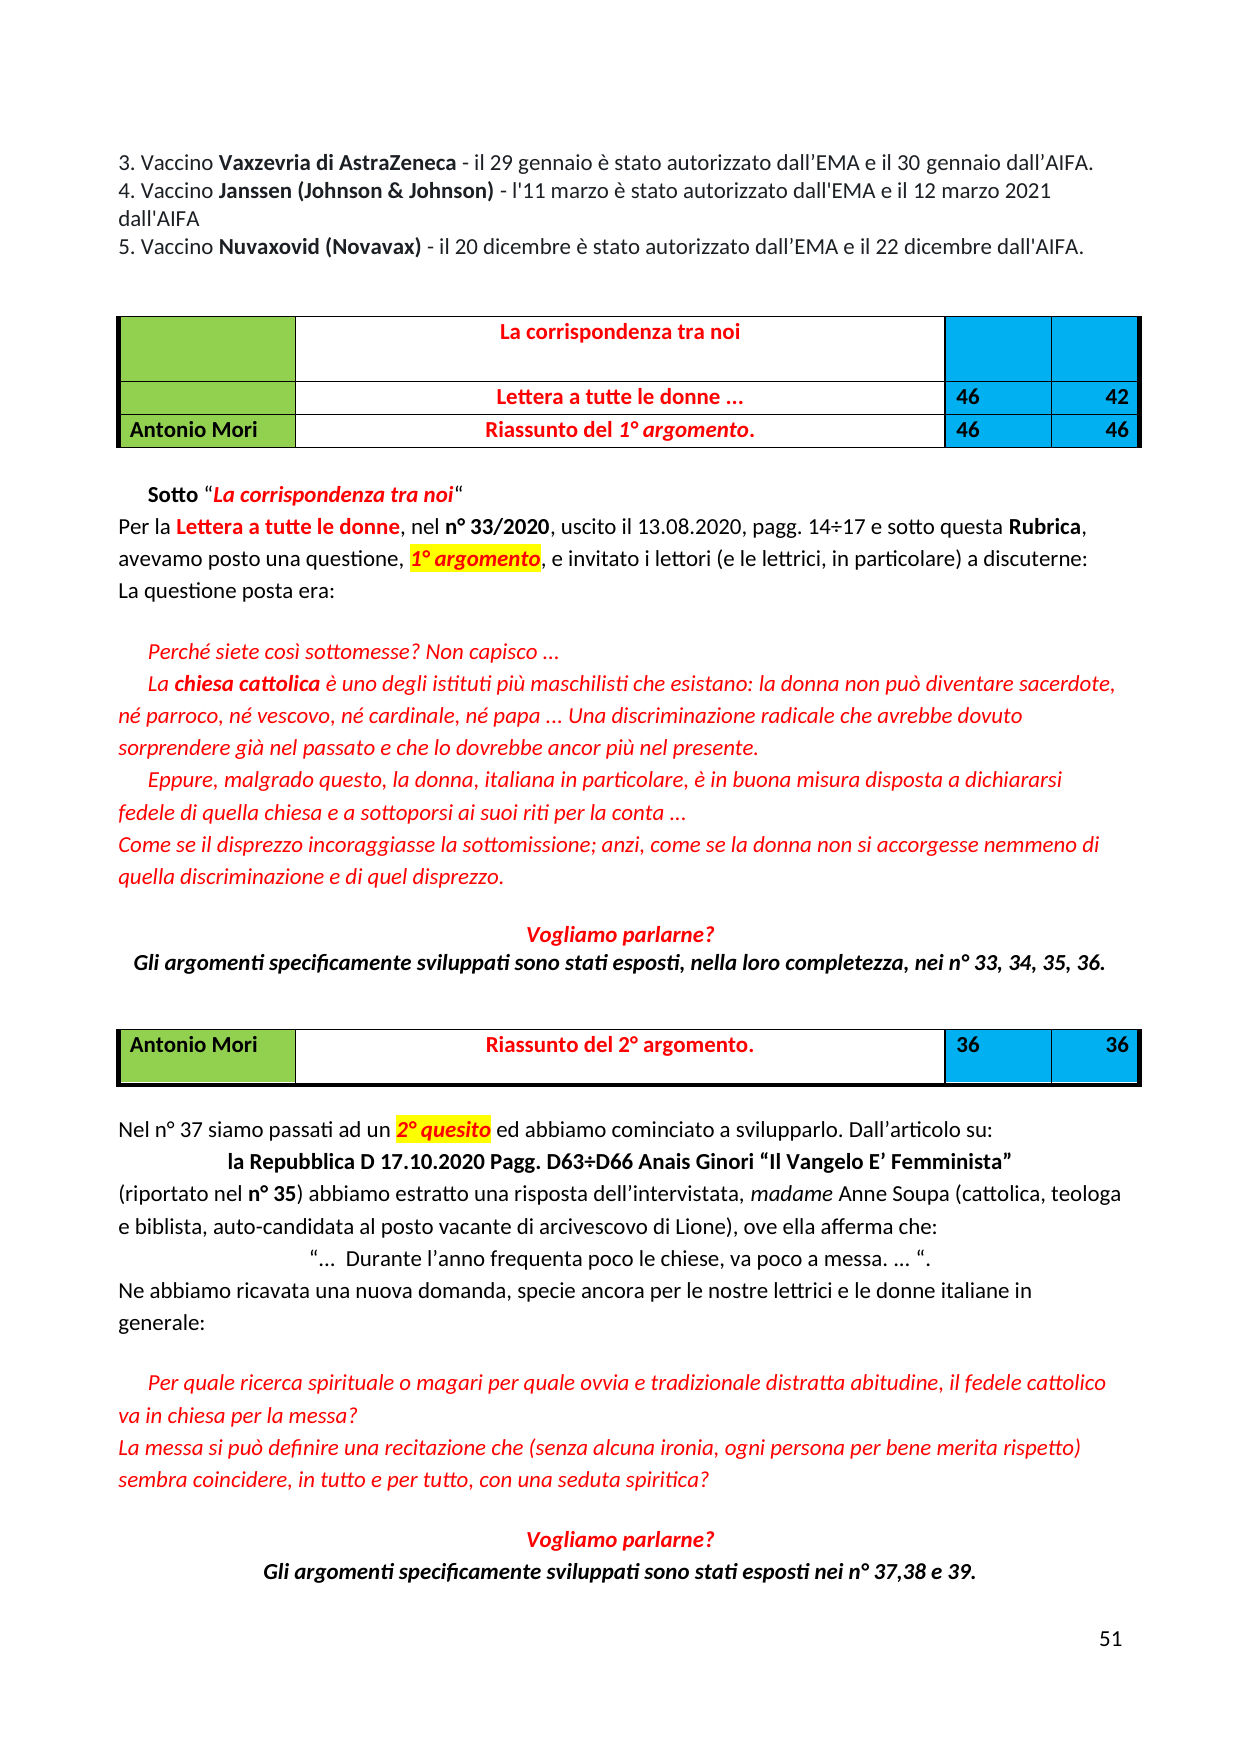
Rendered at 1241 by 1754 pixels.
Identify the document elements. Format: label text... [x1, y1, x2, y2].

text Per quale ricerca spirituale o magari per quale ovvia e tradizionale distratta abitudine, il fedele cattolico va in chiesa per la messa? [118, 1368, 1122, 1429]
text Gli argomenti specificamente sviluppati sono stati esposti nei n° 37,38 e 39. [118, 1557, 1122, 1586]
text Perché siete così sottomesse? Non capisco ... [118, 637, 1122, 665]
text (riportato nel n° 35) abbiamo estratto una risposta dell’intervistata, madame Anne Soupa (cattolica, teologa e biblista, auto-candidata al posto vacante di arcivescovo di Lione), ove ella afferma che: [118, 1179, 1122, 1240]
table_cell Antonio Mori [121, 415, 295, 447]
text 4. Vaccino Janssen (Johnson & Johnson) - l'11 marzo è stato autorizzato dall'EMA e il 12 marzo 2021 dall'AIFA [118, 176, 1122, 232]
text La chiesa cattolica è uno degli istituti più maschilisti che esistano: la donna non può diventare sacerdote, né parroco, né vescovo, né cardinale, né papa ... Una discriminazione radicale che avrebbe dovuto sorprendere già nel passato e che lo dovrebbe ancor più nel presente. [118, 669, 1122, 761]
table_header [121, 317, 295, 381]
table_header La corrispondenza tra noi [296, 317, 944, 381]
table_cell 46 [1052, 415, 1137, 447]
text 3. Vaccino Vaxzevria di AstraZeneca - il 29 gennaio è stato autorizzato dall’EMA e il 30 gennaio dall’AIFA. [118, 148, 1122, 176]
table_cell 42 [1052, 382, 1137, 414]
table_header Riassunto del 2° argomento. [296, 1030, 944, 1082]
table_cell Riassunto del 1° argomento. [296, 415, 944, 447]
text Ne abbiamo ricavata una nuova domanda, specie ancora per le nostre lettrici e le donne italiane in generale: [118, 1276, 1122, 1336]
table_cell Lettera a tutte le donne ... [296, 382, 944, 414]
table_header [1052, 317, 1137, 381]
text La messa si può definire una recitazione che (senza alcuna ironia, ogni persona per bene merita rispetto) sembra coincidere, in tutto e per tutto, con una seduta spiritica? [118, 1433, 1122, 1493]
text Nel n° 37 siamo passati ad un 2° quesito ed abbiamo cominciato a svilupparlo. Dall’articolo su: [118, 1115, 396, 1143]
text La questione posta era: [118, 577, 1122, 604]
text Gli argomenti specificamente sviluppati sono stati esposti, nella loro completezza, nei n° 33, 34, 35, 36. [118, 948, 1122, 976]
text Come se il disprezzo incoraggiasse la sottomissione; anzi, come se la donna non si accorgesse nemmeno di quella discriminazione e di quel disprezzo. [118, 830, 1122, 890]
text la Repubblica D 17.10.2020 Pagg. D63÷D66 Anais Ginori “Il Vangelo E’ Femminista” [118, 1147, 1122, 1175]
table_cell 46 [946, 382, 1051, 414]
text Vogliamo parlarne? [118, 920, 1122, 948]
text 5. Vaccino Nuvaxovid (Novavax) - il 20 dicembre è stato autorizzato dall’EMA e il 22 dicembre dall'AIFA. [118, 232, 1122, 260]
table_header 36 [946, 1030, 1051, 1082]
table_cell [121, 382, 295, 414]
table_header 36 [1052, 1030, 1137, 1082]
text “... Durante l’anno frequenta poco le chiese, va poco a messa. ... “. [118, 1244, 1122, 1272]
text Eppure, malgrado questo, la donna, italiana in particolare, è in buona misura disposta a dichiararsi fedele di quella chiesa e a sottoporsi ai suoi riti per la conta ... [118, 766, 1122, 826]
text Sotto “La corrispondenza tra noi“ [118, 480, 1122, 508]
text Per la Lettera a tutte le donne, nel n° 33/2020, uscito il 13.08.2020, pagg. 14÷17 e sotto questa Rubrica, avevamo posto una questione, 1° argomento, e invitato i lettori (e le lettrici, in particolare) a discuterne: [118, 512, 1122, 572]
table_header Antonio Mori [121, 1030, 295, 1082]
text Vogliamo parlarne? [118, 1525, 1122, 1553]
table_header [946, 317, 1051, 381]
table_cell 46 [946, 415, 1051, 447]
text Nel n° 37 siamo passati ad un 2° quesito ed abbiamo cominciato a svilupparlo. Dall’articolo su: [491, 1115, 1122, 1143]
